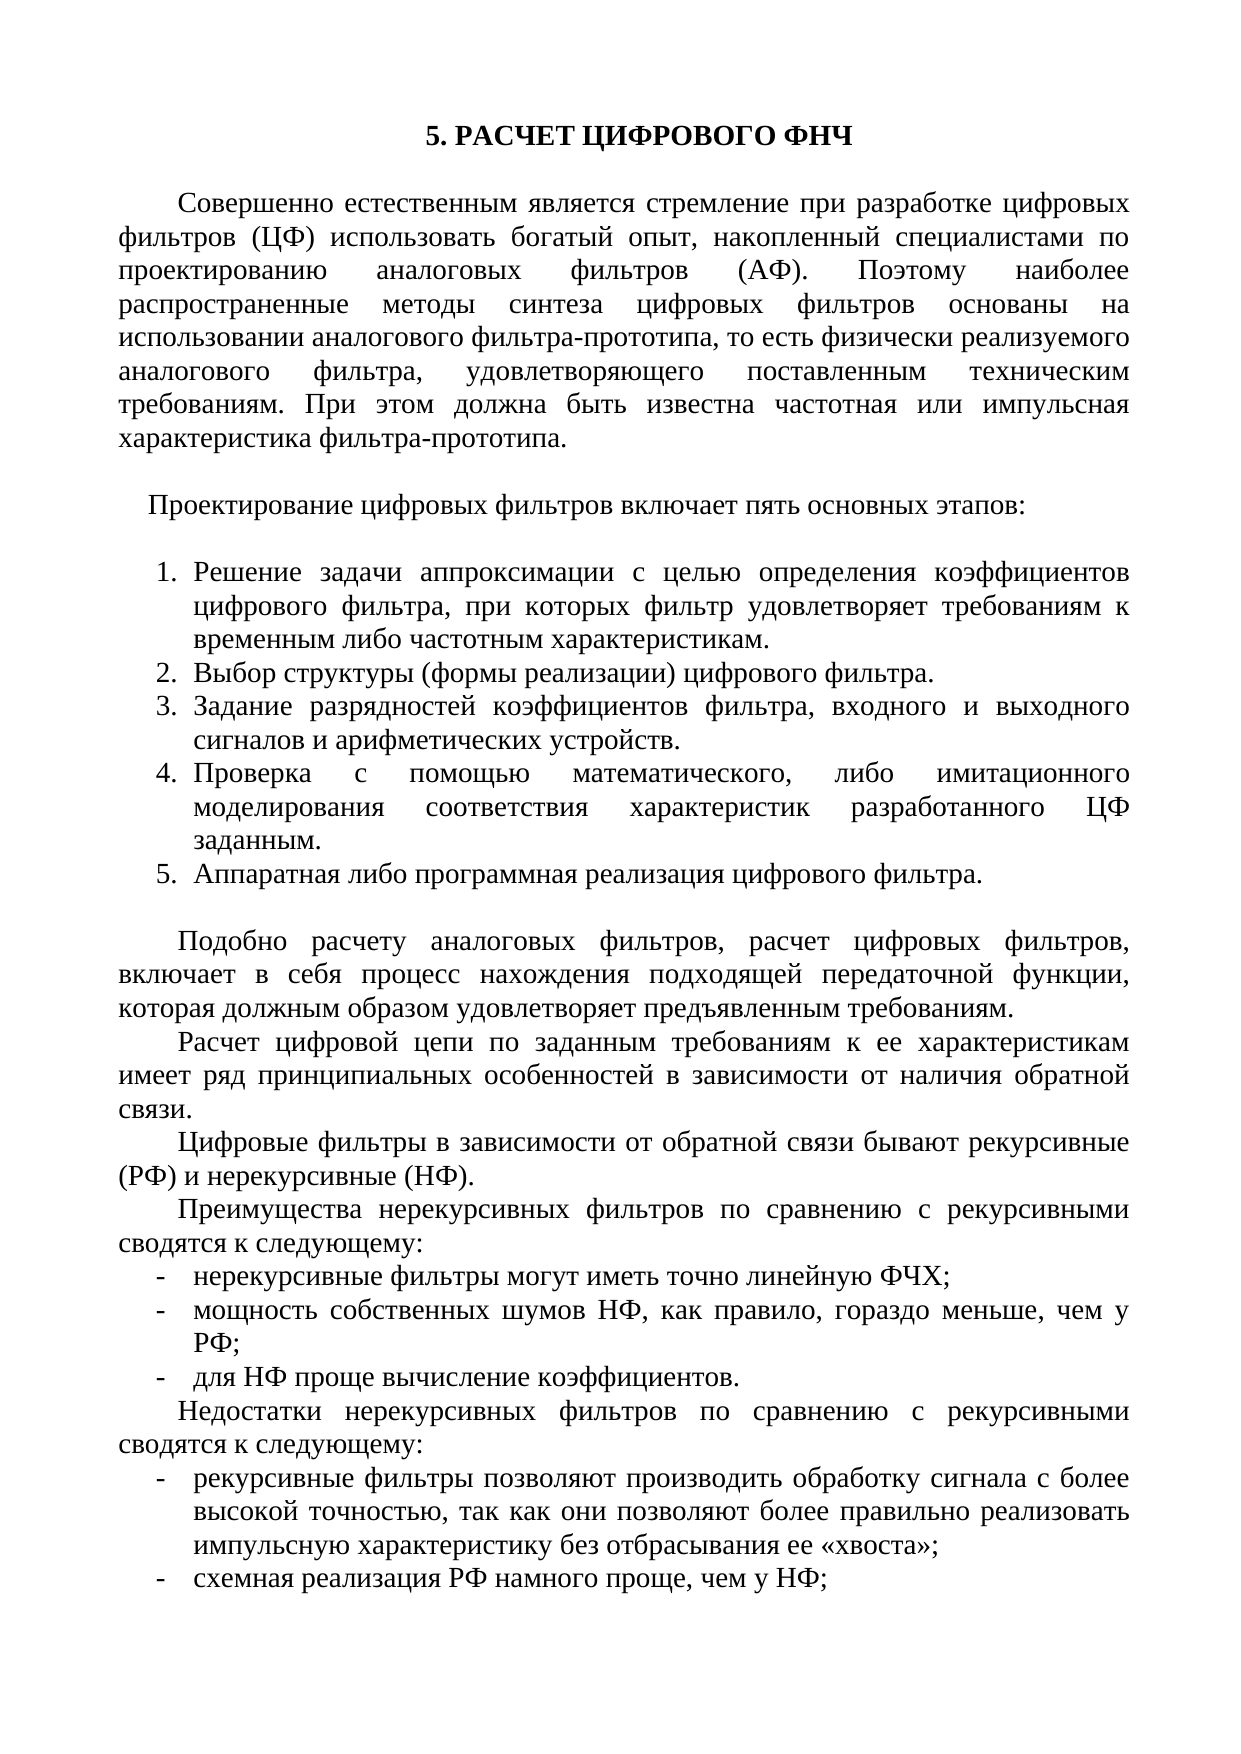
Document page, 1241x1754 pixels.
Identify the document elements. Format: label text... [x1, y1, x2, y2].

list мощность собственных шумов НФ, как правило, гораздо меньше, чем у РФ; [156, 1292, 1131, 1359]
text Расчет цифровой цепи по заданным требованиям к ее характеристикам имеет ряд принципиальных особенностей в зависимости от наличия обратной связи. [118, 1024, 1131, 1124]
list Решение задачи аппроксимации с целью определения коэффициентов цифрового фильтра, при которых фильтр удовлетворяет требованиям к временным либо частотным характеристикам. [156, 554, 1131, 655]
text Совершенно естественным является стремление при разработке цифровых фильтров (ЦФ) использовать богатый опыт, накопленный специалистами по проектированию аналоговых фильтров (АФ). Поэтому наиболее распространенные методы синтеза цифровых фильтров основаны на использовании аналогового фильтра-прототипа, то есть физически реализуемого аналогового фильтра, удовлетворяющего поставленным техническим требованиям. При этом должна быть известна частотная или импульсная характеристика фильтра-прототипа. [118, 185, 1131, 453]
text Подобно расчету аналоговых фильтров, расчет цифровых фильтров, включает в себя процесс нахождения подходящей передаточной функции, которая должным образом удовлетворяет предъявленным требованиям. [118, 923, 1131, 1024]
text Преимущества нерекурсивных фильтров по сравнению с рекурсивными сводятся к следующему: [118, 1191, 1131, 1258]
list Проверка с помощью математического, либо имитационного моделирования соответствия характеристик разработанного ЦФ заданным. [156, 755, 1131, 856]
text Проектирование цифровых фильтров включает пять основных этапов: [118, 487, 1131, 521]
list для НФ проще вычисление коэффициентов. [156, 1359, 1131, 1393]
list нерекурсивные фильтры могут иметь точно линейную ФЧХ; [156, 1258, 1131, 1292]
list Аппаратная либо программная реализация цифрового фильтра. [156, 856, 1131, 889]
text 5. РАСЧЕТ ЦИФРОВОГО ФНЧ [118, 118, 1131, 152]
list схемная реализация РФ намного проще, чем у НФ; [156, 1560, 1131, 1594]
list Задание разрядностей коэффициентов фильтра, входного и выходного сигналов и арифметических устройств. [156, 688, 1131, 755]
text Цифровые фильтры в зависимости от обратной связи бывают рекурсивные (РФ) и нерекурсивные (НФ). [118, 1124, 1131, 1191]
text Недостатки нерекурсивных фильтров по сравнению с рекурсивными сводятся к следующему: [118, 1393, 1131, 1460]
list Выбор структуры (формы реализации) цифрового фильтра. [156, 655, 1131, 688]
list рекурсивные фильтры позволяют производить обработку сигнала с более высокой точностью, так как они позволяют более правильно реализовать импульсную характеристику без отбрасывания ее «хвоста»; [156, 1460, 1131, 1560]
